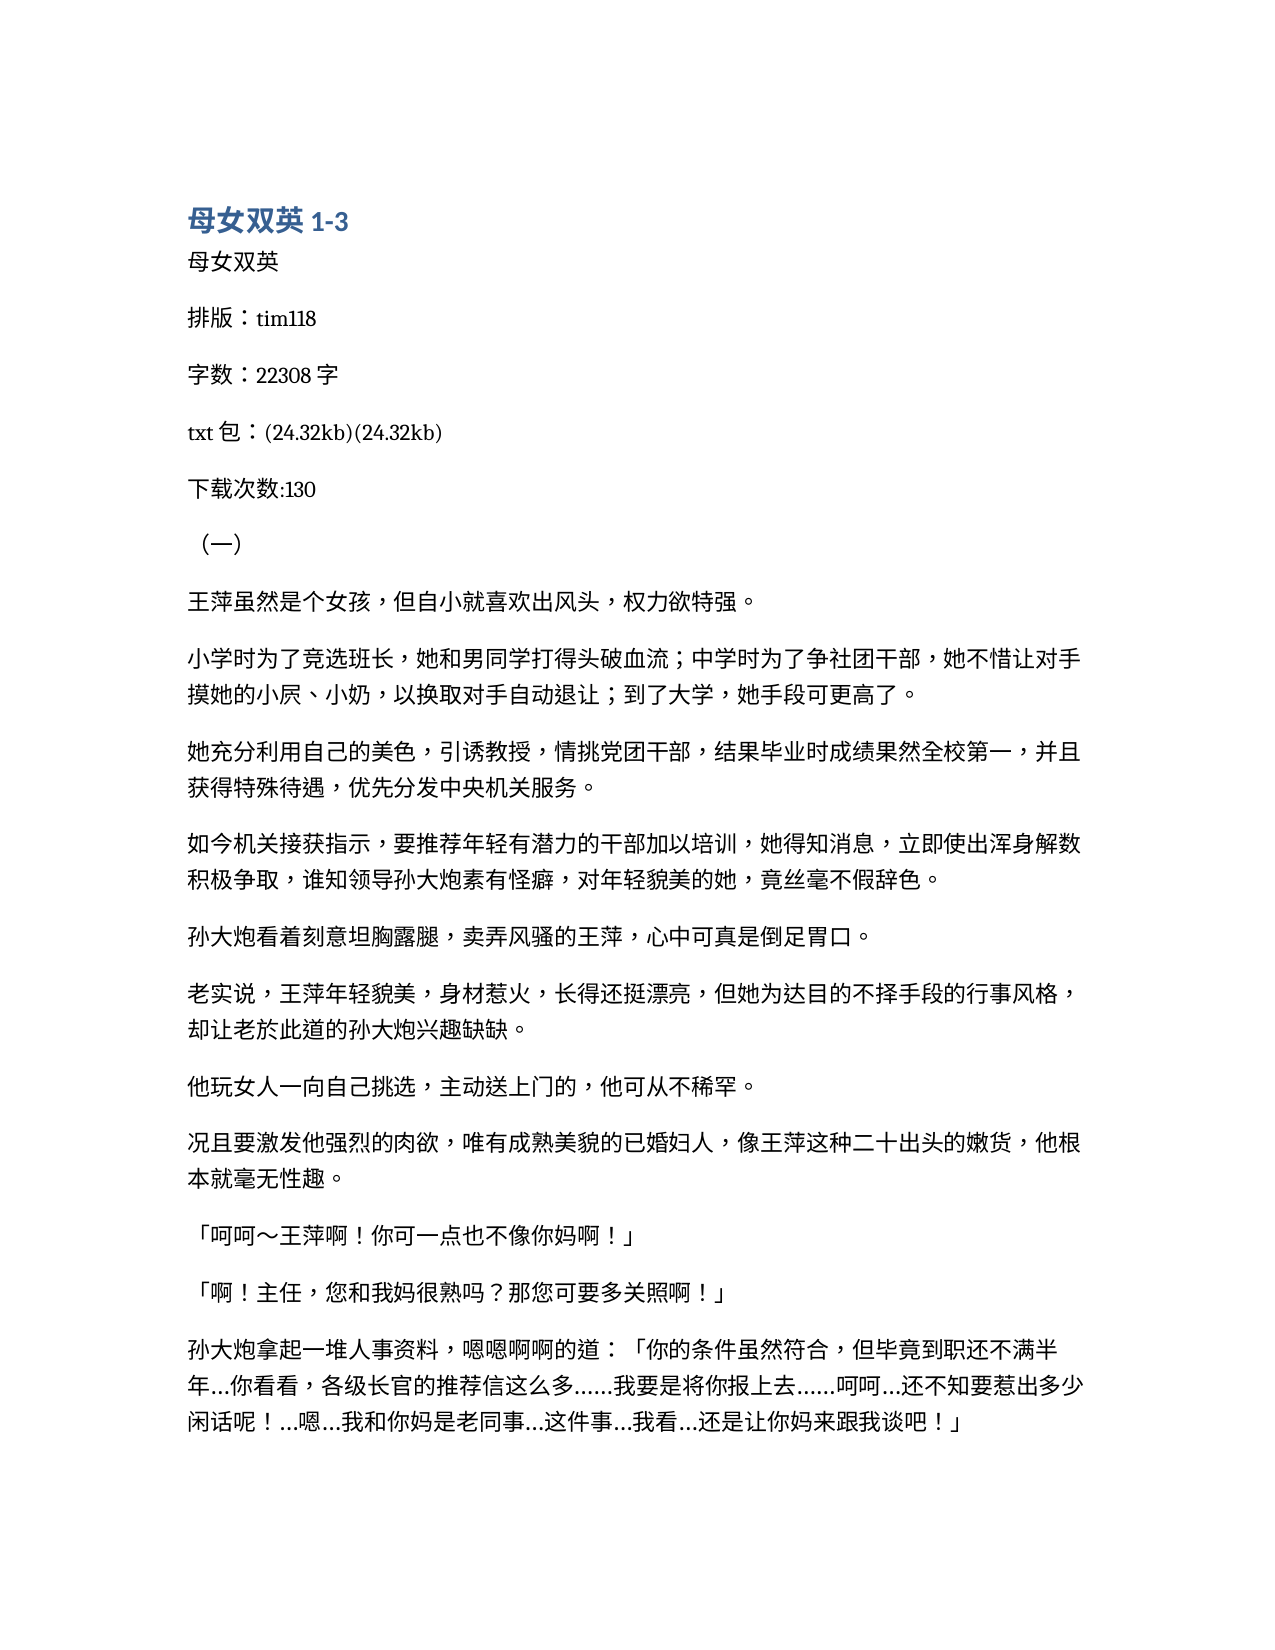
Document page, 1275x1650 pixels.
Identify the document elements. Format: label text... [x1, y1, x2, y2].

text 老实说，王萍年轻貌美，身材惹火，长得还挺漂亮，但她为达目的不择手段的行事风格，却让老於此道的孙大炮兴趣缺缺。 [187, 978, 1087, 1045]
text 「呵呵～王萍啊！你可一点也不像你妈啊！」 [187, 1220, 1087, 1251]
text txt包：(24.32kb)(24.32kb) [187, 416, 1087, 447]
text 孙大炮拿起一堆人事资料，嗯嗯啊啊的道：「你的条件虽然符合，但毕竟到职还不满半年…你看看，各级长官的推荐信这么多……我要是将你报上去……呵呵…还不知要惹出多少闲话呢！…嗯…我和你妈是老同事…这件事…我看…还是让你妈来跟我谈吧！」 [187, 1334, 1087, 1437]
text 「啊！主任，您和我妈很熟吗？那您可要多关照啊！」 [187, 1277, 1087, 1308]
text 他玩女人一向自己挑选，主动送上门的，他可从不稀罕。 [187, 1071, 1087, 1102]
text 小学时为了竞选班长，她和男同学打得头破血流；中学时为了争社团干部，她不惜让对手摸她的小屄、小奶，以换取对手自动退让；到了大学，她手段可更高了。 [187, 643, 1087, 710]
text 孙大炮看着刻意坦胸露腿，卖弄风骚的王萍，心中可真是倒足胃口。 [187, 921, 1087, 952]
text 王萍虽然是个女孩，但自小就喜欢出风头，权力欲特强。 [187, 586, 1087, 617]
text （一） [187, 529, 1087, 561]
text 如今机关接获指示，要推荐年轻有潜力的干部加以培训，她得知消息，立即使出浑身解数积极争取，谁知领导孙大炮素有怪癖，对年轻貌美的她，竟丝毫不假辞色。 [187, 828, 1087, 896]
text 排版：tim118 [187, 302, 1087, 334]
text 况且要激发他强烈的肉欲，唯有成熟美貌的已婚妇人，像王萍这种二十出头的嫩货，他根本就毫无性趣。 [187, 1127, 1087, 1194]
text 她充分利用自己的美色，引诱教授，情挑党团干部，结果毕业时成绩果然全校第一，并且获得特殊待遇，优先分发中央机关服务。 [187, 736, 1087, 803]
text 字数：22308字 [187, 359, 1087, 390]
text 下载次数:130 [187, 473, 1087, 504]
subtitle 母女双英1-3 [187, 200, 1087, 240]
text 母女双英 [187, 246, 1087, 277]
